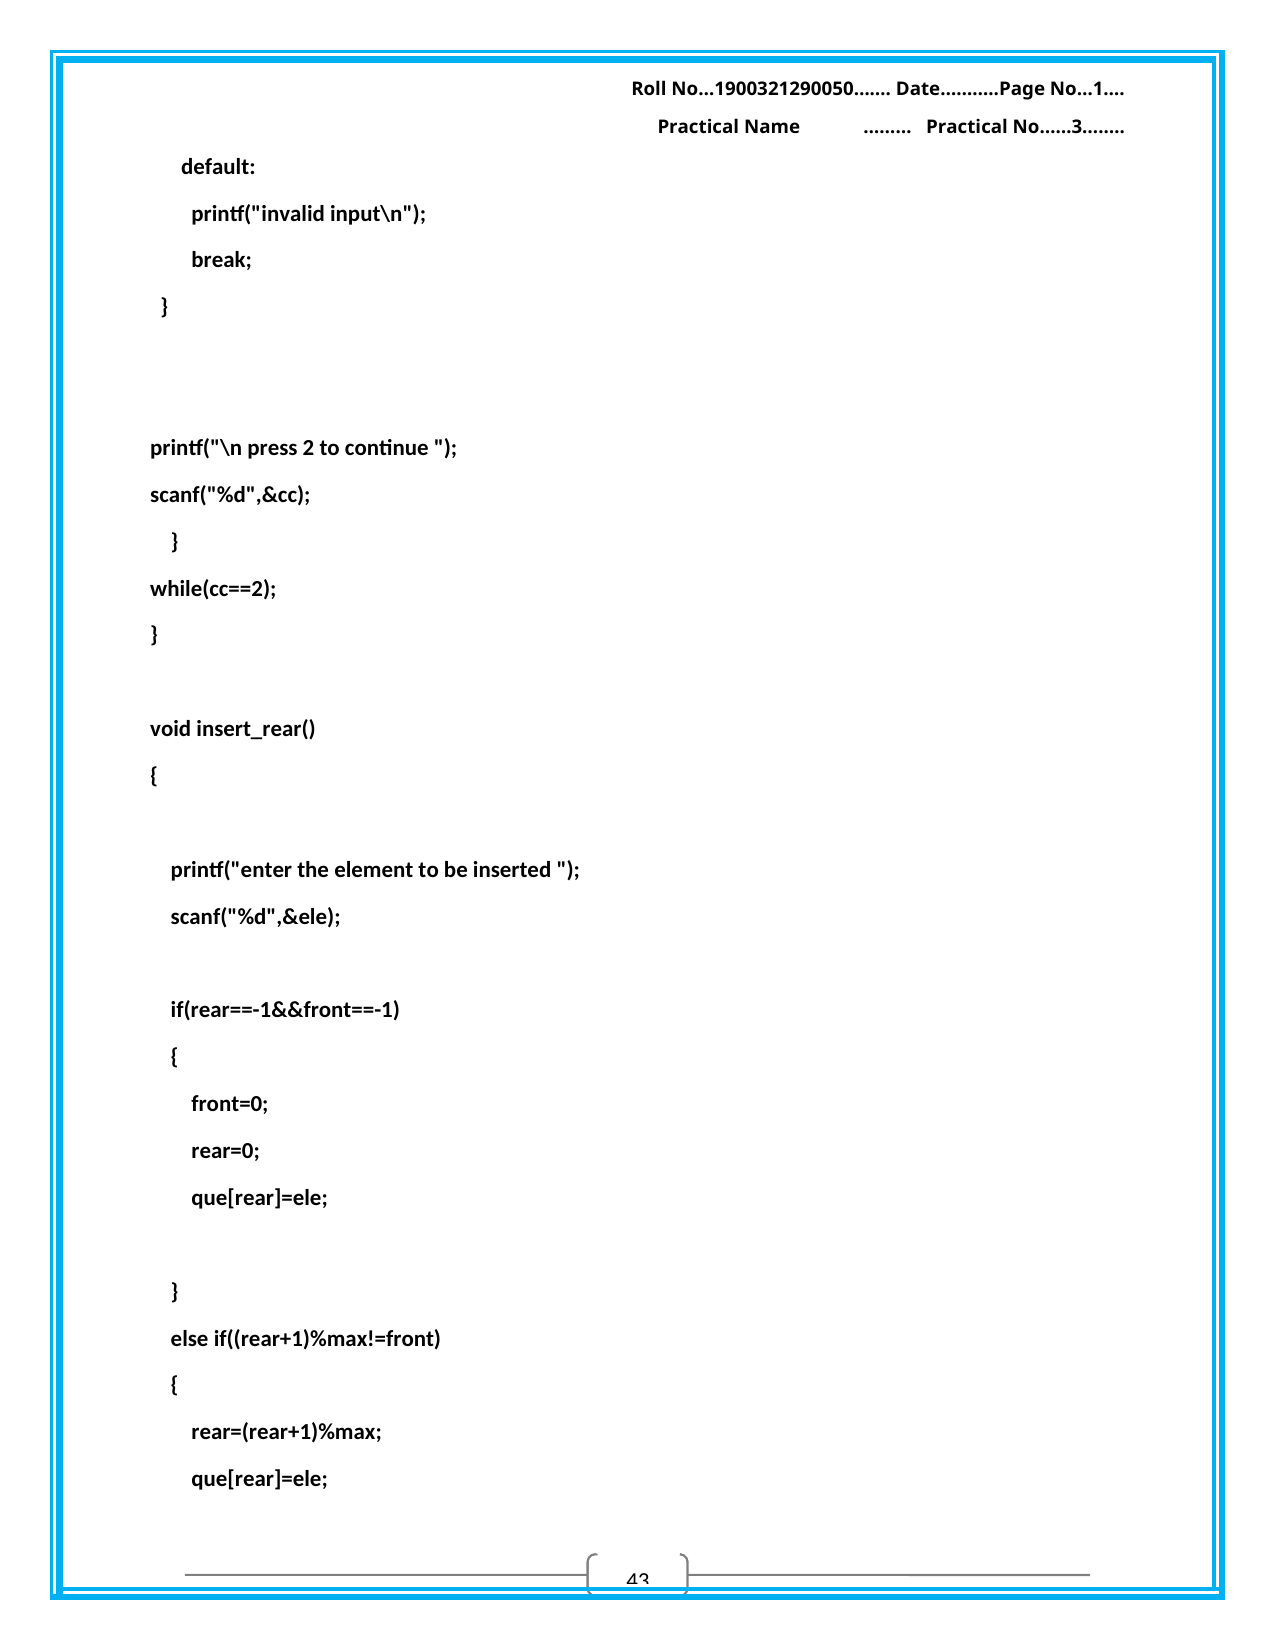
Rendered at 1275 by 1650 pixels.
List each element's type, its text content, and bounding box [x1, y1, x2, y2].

text default: [150, 152, 1125, 180]
text que[rear]=ele; [150, 1464, 1125, 1492]
text { [150, 761, 1125, 789]
text } [150, 292, 1125, 321]
text printf("enter the element to be inserted "); [150, 855, 1125, 883]
text rear=0; [150, 1136, 1125, 1164]
text printf("invalid input\n"); [150, 199, 1125, 227]
text { [150, 1042, 1125, 1071]
text scanf("%d",&ele); [150, 902, 1125, 930]
text rear=(rear+1)%max; [150, 1417, 1125, 1446]
text if(rear==-1&&front==-1) [150, 996, 1125, 1024]
text break; [150, 246, 1125, 274]
text que[rear]=ele; [150, 1183, 1125, 1211]
text void insert_rear() [150, 714, 1125, 742]
text } [150, 527, 1125, 555]
text } [150, 1277, 1125, 1305]
text while(cc==2); [150, 574, 1125, 602]
text } [150, 621, 1125, 649]
text front=0; [150, 1089, 1125, 1117]
text printf("\n press 2 to continue "); [150, 433, 1125, 461]
text else if((rear+1)%max!=front) [150, 1324, 1125, 1352]
text { [150, 1371, 1125, 1399]
text scanf("%d",&cc); [150, 480, 1125, 508]
